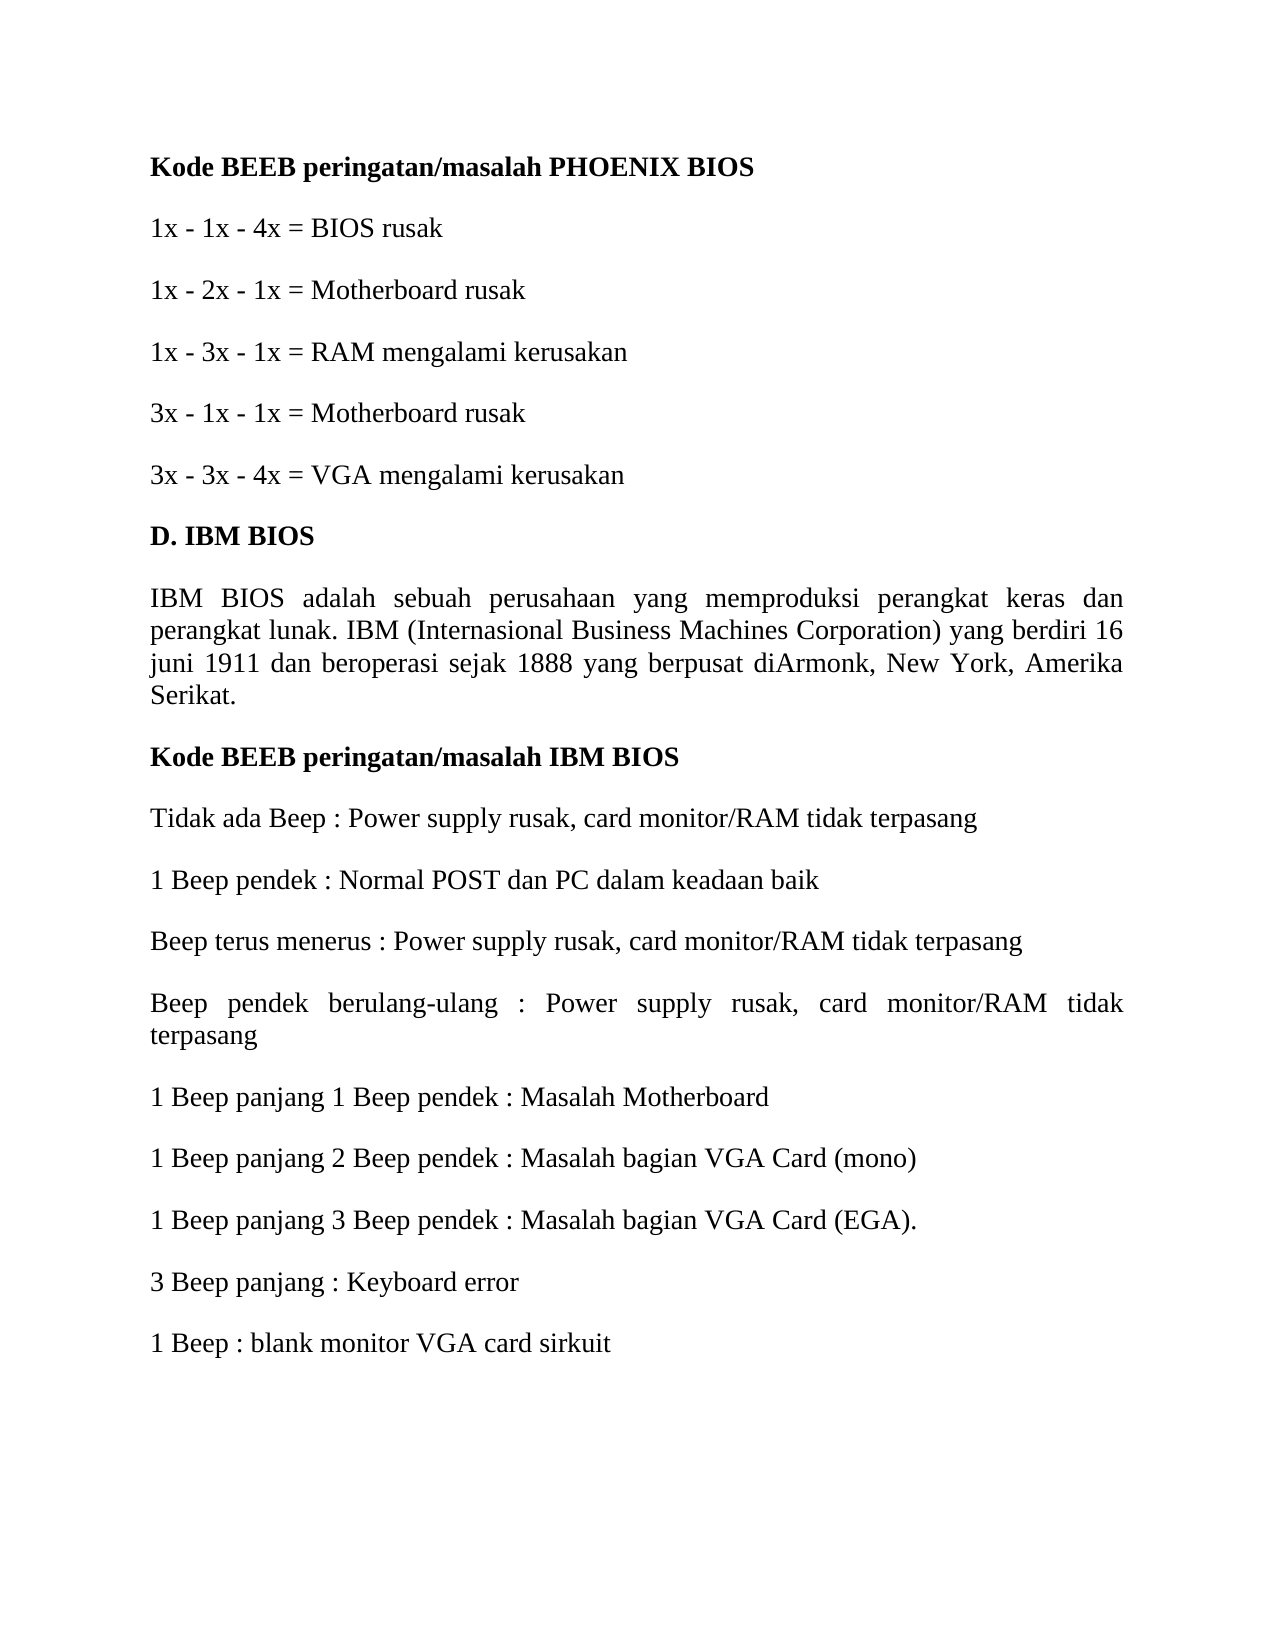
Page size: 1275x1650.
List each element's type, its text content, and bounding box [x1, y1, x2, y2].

text 3x - 1x - 1x = Motherboard rusak [150, 396, 1125, 429]
text 1x - 3x - 1x = RAM mengalami kerusakan [150, 335, 1125, 367]
text Beep terus menerus : Power supply rusak, card monitor/RAM tidak terpasang [150, 924, 1125, 957]
text 1 Beep panjang 2 Beep pendek : Masalah bagian VGA Card (mono) [150, 1141, 1125, 1174]
text Kode BEEB peringatan/masalah IBM BIOS [150, 740, 1125, 772]
text Kode BEEB peringatan/masalah PHOENIX BIOS [150, 150, 1125, 182]
text Tidak ada Beep : Power supply rusak, card monitor/RAM tidak terpasang [150, 801, 1125, 834]
text 1x - 1x - 4x = BIOS rusak [150, 212, 1125, 244]
text 3x - 3x - 4x = VGA mengalami kerusakan [150, 458, 1125, 490]
text 1 Beep pendek : Normal POST dan PC dalam keadaan baik [150, 863, 1125, 895]
text Beep pendek berulang-ulang : Power supply rusak, card monitor/RAM tidak terpasang [150, 986, 1125, 1051]
text D. IBM BIOS [150, 519, 1125, 552]
text 1x - 2x - 1x = Motherboard rusak [150, 273, 1125, 306]
text 1 Beep panjang 1 Beep pendek : Masalah Motherboard [150, 1080, 1125, 1112]
text 3 Beep panjang : Keyboard error [150, 1264, 1125, 1297]
text 1 Beep : blank monitor VGA card sirkuit [150, 1326, 1125, 1358]
text 1 Beep panjang 3 Beep pendek : Masalah bagian VGA Card (EGA). [150, 1203, 1125, 1235]
text IBM BIOS adalah sebuah perusahaan yang memproduksi perangkat keras dan perangkat lunak. IBM (Internasional Business Machines Corporation) yang berdiri 16 juni 1911 dan beroperasi sejak 1888 yang berpusat diArmonk, New York, Amerika Serikat. [150, 581, 1125, 711]
